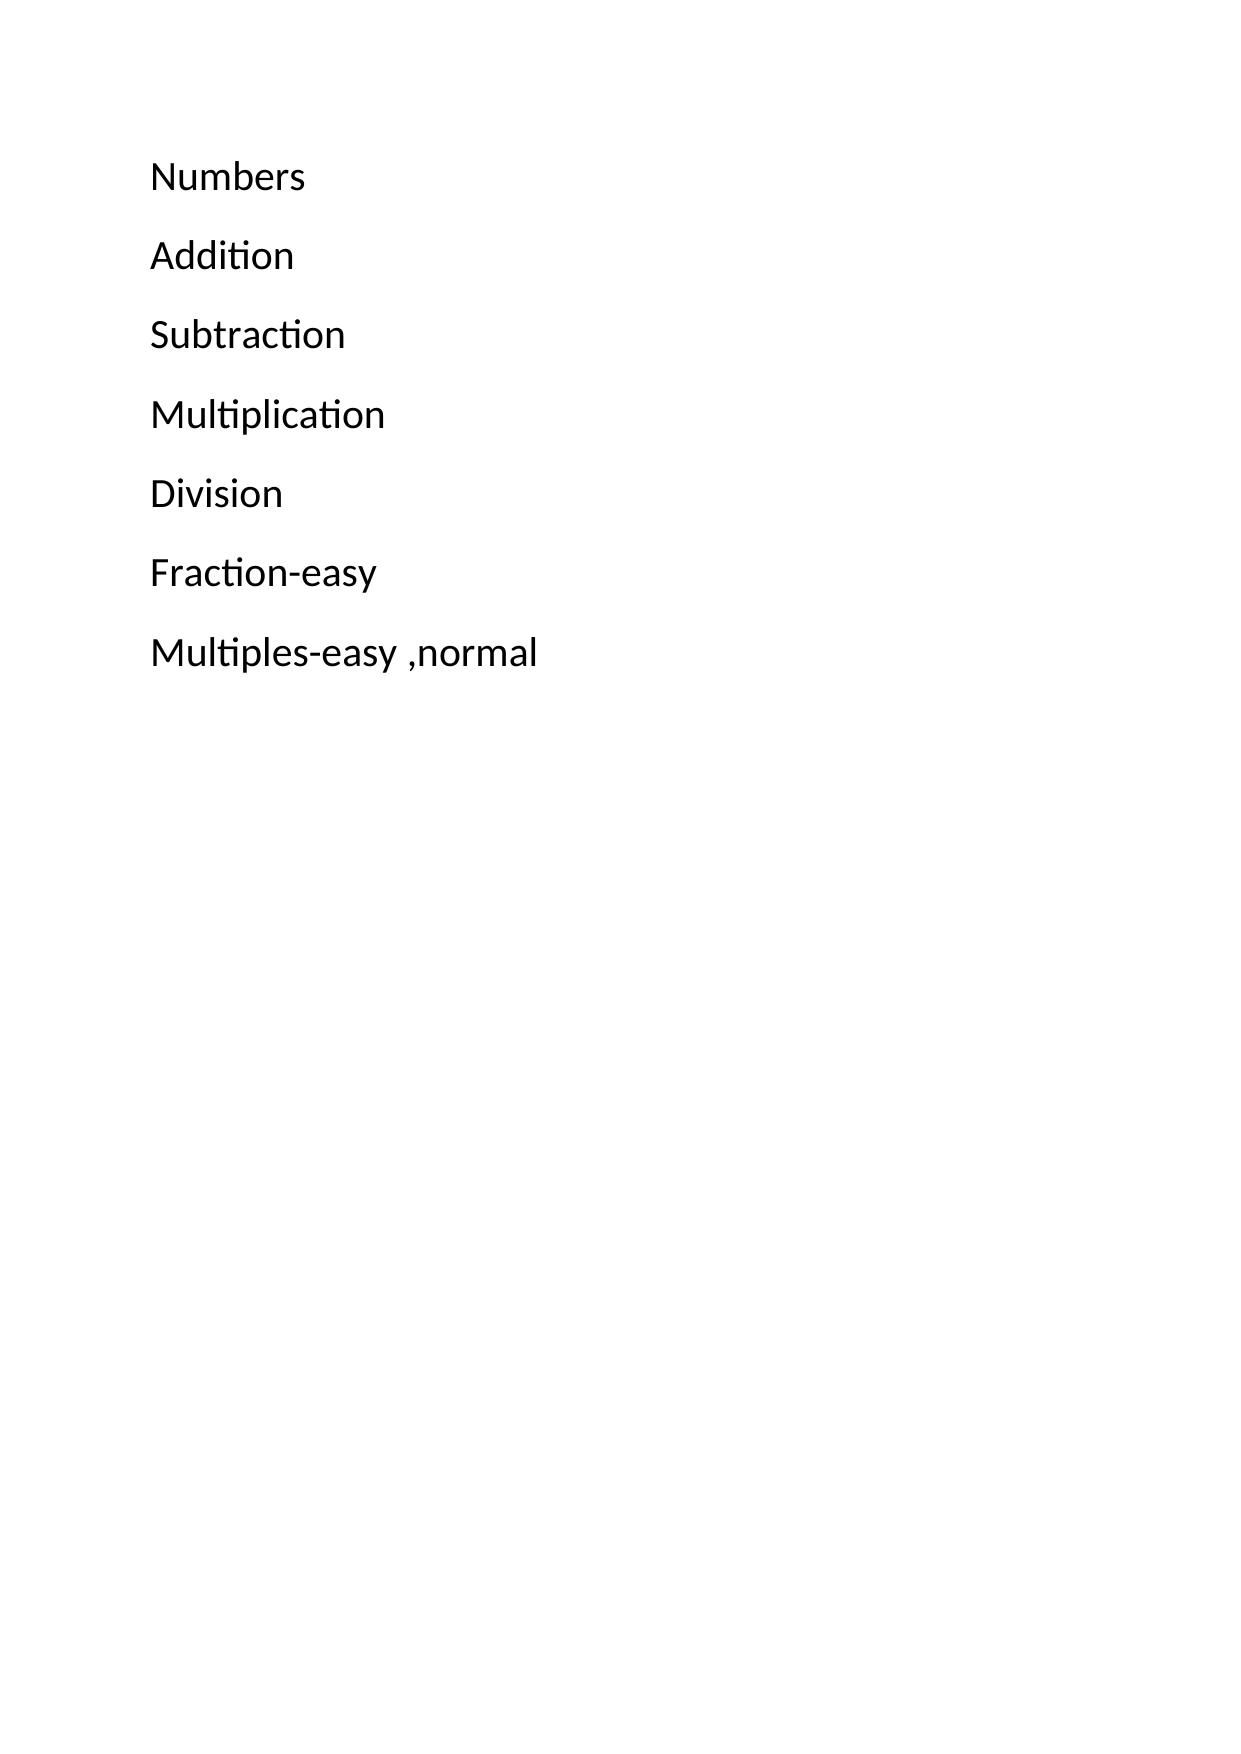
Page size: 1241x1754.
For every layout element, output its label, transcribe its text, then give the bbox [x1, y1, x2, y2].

text Multiplication [150, 388, 1090, 439]
text Multiples-easy ,normal [150, 626, 1090, 676]
text Subtraction [150, 308, 1090, 359]
text Addition [150, 229, 1090, 280]
text Numbers [150, 150, 1090, 201]
text Fraction-easy [150, 546, 1090, 597]
text Division [150, 467, 1090, 518]
